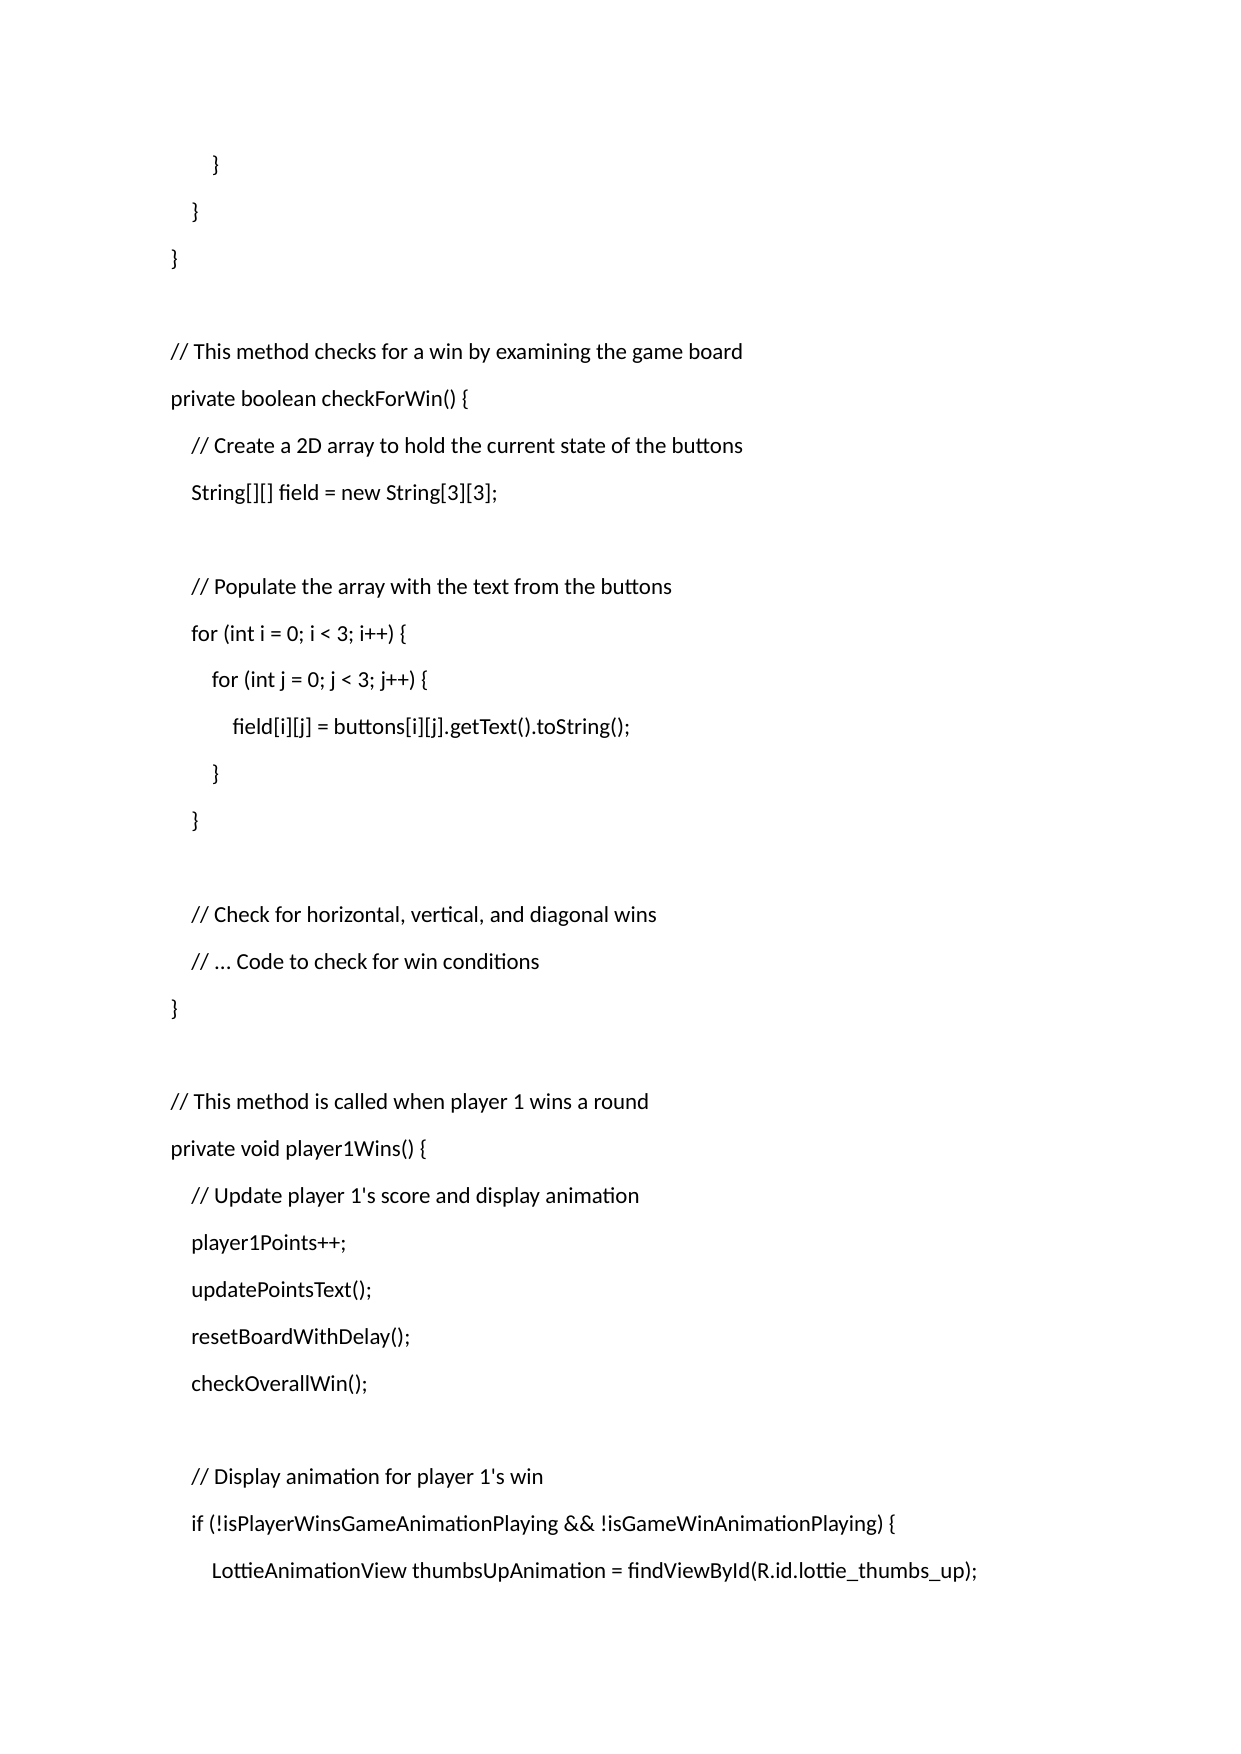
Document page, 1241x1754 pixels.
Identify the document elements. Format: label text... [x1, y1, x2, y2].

text // Display animation for player 1's win [150, 1462, 1090, 1491]
text // Check for horizontal, vertical, and diagonal wins [150, 900, 1090, 928]
text updatePointsText(); [150, 1275, 1090, 1303]
text // Create a 2D array to hold the current state of the buttons [150, 431, 1090, 459]
text for (int i = 0; i < 3; i++) { [150, 619, 1090, 647]
text if (!isPlayerWinsGameAnimationPlaying && !isGameWinAnimationPlaying) { [150, 1509, 1090, 1537]
text } [150, 994, 1090, 1022]
text } [150, 759, 1090, 787]
text // ... Code to check for win conditions [150, 947, 1090, 975]
text checkOverallWin(); [150, 1369, 1090, 1397]
text } [150, 806, 1090, 834]
text LottieAnimationView thumbsUpAnimation = findViewById(R.id.lottie_thumbs_up); [150, 1556, 1090, 1584]
text } [150, 150, 1090, 178]
text // Populate the array with the text from the buttons [150, 572, 1090, 600]
text } [150, 197, 1090, 225]
text // This method is called when player 1 wins a round [150, 1087, 1090, 1116]
text private void player1Wins() { [150, 1134, 1090, 1162]
text String[][] field = new String[3][3]; [150, 478, 1090, 506]
text player1Points++; [150, 1228, 1090, 1256]
text // This method checks for a win by examining the game board [150, 337, 1090, 366]
text field[i][j] = buttons[i][j].getText().toString(); [150, 712, 1090, 741]
text private boolean checkForWin() { [150, 384, 1090, 412]
text } [150, 244, 1090, 272]
text resetBoardWithDelay(); [150, 1322, 1090, 1350]
text // Update player 1's score and display animation [150, 1181, 1090, 1209]
text for (int j = 0; j < 3; j++) { [150, 666, 1090, 694]
